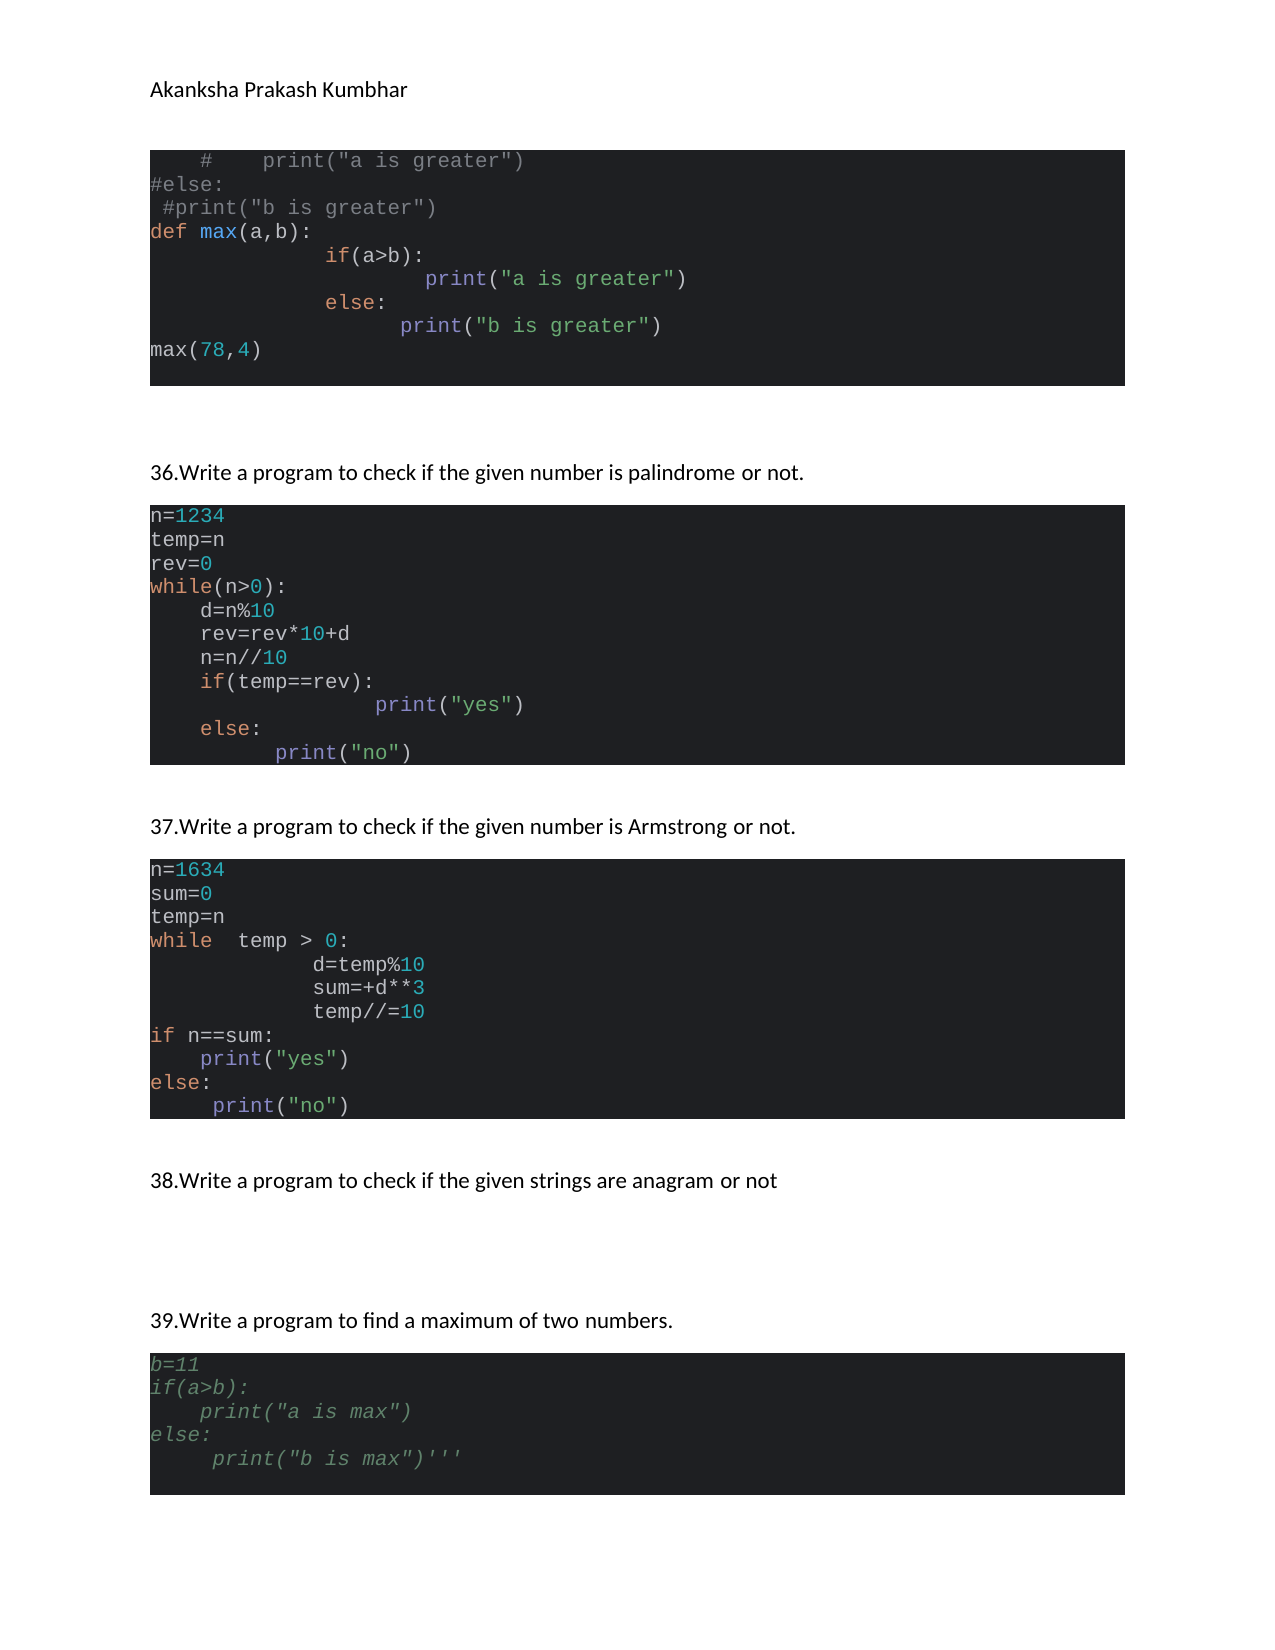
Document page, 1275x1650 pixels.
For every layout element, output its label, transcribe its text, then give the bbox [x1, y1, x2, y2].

text n=1634 sum=0 temp=n while temp > 0: d=temp%10 sum=+d**3 temp//=10 if n==sum: print("yes") else: print("no") [150, 859, 1125, 1119]
text n=1234 temp=n rev=0 while(n>0): d=n%10 rev=rev*10+d n=n//10 if(temp==rev): print("yes") else: print("no") [150, 505, 1125, 765]
text 39.Write a program to find a maximum of two numbers. [150, 1307, 1125, 1335]
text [150, 150, 1125, 386]
text 36.Write a program to check if the given number is palindrome or not. [150, 458, 1125, 486]
text 38.Write a program to check if the given strings are anagram or not [150, 1166, 1125, 1194]
text 37.Write a program to check if the given number is Armstrong or not. [150, 812, 1125, 840]
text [150, 1353, 1125, 1495]
